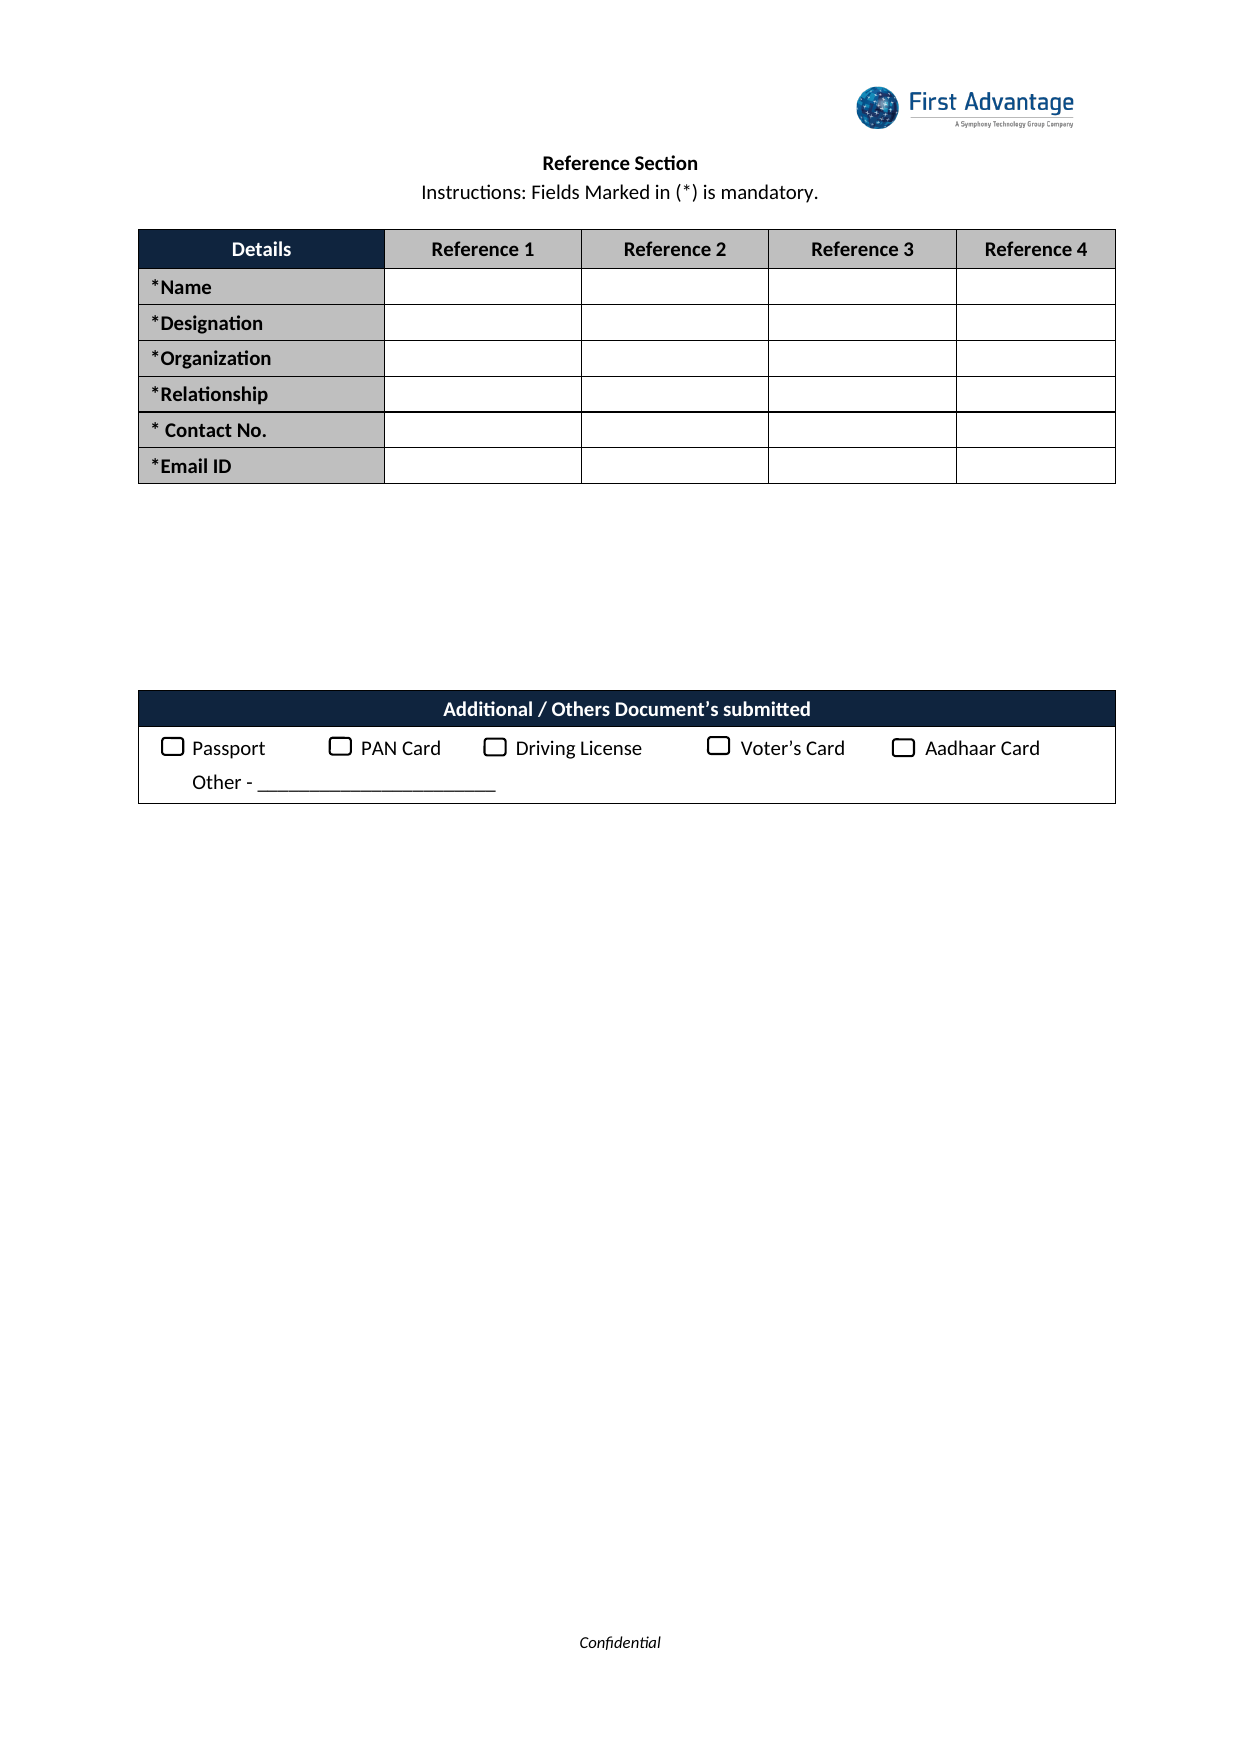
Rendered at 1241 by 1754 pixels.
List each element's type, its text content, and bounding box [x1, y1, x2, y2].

picture [844, 73, 1091, 147]
table_cell [769, 377, 956, 411]
table_cell [582, 305, 768, 340]
table_header Reference 4 [957, 230, 1115, 268]
table_cell [957, 341, 1115, 376]
table_cell [957, 305, 1115, 340]
table_cell [385, 377, 581, 411]
table_header Reference 2 [582, 230, 768, 268]
text Reference Section Instructions: Fields Marked in (*) is mandatory. [150, 150, 1090, 204]
table_cell [385, 413, 581, 447]
table_cell *Organization [139, 341, 384, 376]
table_header Reference 1 [385, 230, 581, 268]
table_cell [582, 377, 768, 411]
table_cell [385, 269, 581, 304]
table_cell [769, 341, 956, 376]
table_cell [582, 269, 768, 304]
table_cell [385, 448, 581, 483]
table_cell [385, 305, 581, 340]
table_cell [582, 448, 768, 483]
table_cell [769, 448, 956, 483]
table_cell [769, 413, 956, 447]
table_cell [385, 341, 581, 376]
table_cell * Contact No. [139, 413, 384, 447]
table_cell *Relationship [139, 377, 384, 411]
table_cell *Name [139, 269, 384, 304]
table_cell [769, 305, 956, 340]
table_header Additional / Others Document’s submitted [139, 691, 1115, 726]
table_cell *Email ID [139, 448, 384, 483]
table_cell [957, 413, 1115, 447]
table_cell [582, 413, 768, 447]
table_cell [769, 269, 956, 304]
table_cell [582, 341, 768, 376]
table_cell Passport PAN Card Driving License Voter’s Card Aadhaar Card Other - _______________________ [139, 727, 1115, 803]
table_header Details [139, 230, 384, 268]
table_cell [957, 448, 1115, 483]
table_cell *Designation [139, 305, 384, 340]
table_header Reference 3 [769, 230, 956, 268]
table_cell [957, 269, 1115, 304]
table_cell [957, 377, 1115, 411]
